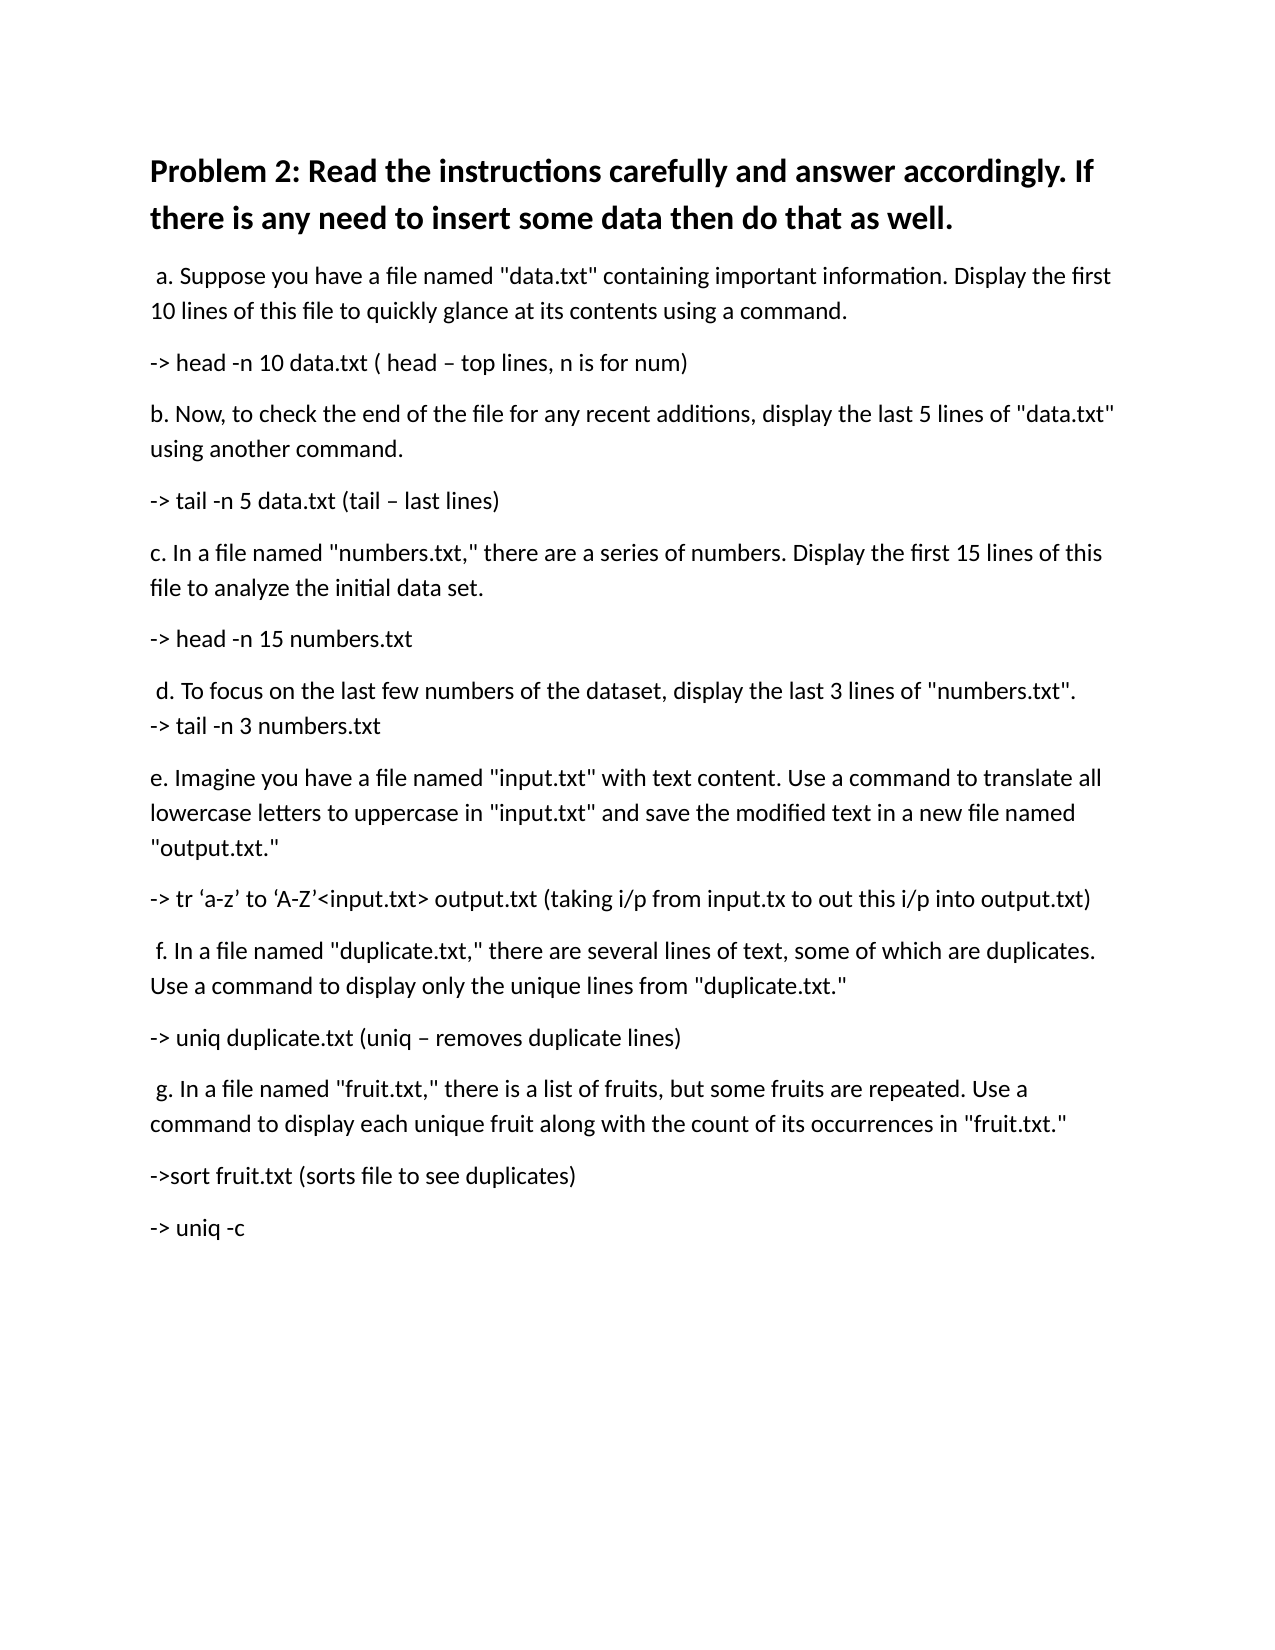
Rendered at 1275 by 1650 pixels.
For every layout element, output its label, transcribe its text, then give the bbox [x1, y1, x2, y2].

text ->sort fruit.txt (sorts file to see duplicates) [150, 1160, 1125, 1191]
text a. Suppose you have a file named "data.txt" containing important information. Display the first 10 lines of this file to quickly glance at its contents using a command. [150, 260, 1125, 326]
text g. In a file named "fruit.txt," there is a list of fruits, but some fruits are repeated. Use a command to display each unique fruit along with the count of its occurrences in "fruit.txt." [150, 1073, 1125, 1139]
text -> tail -n 5 data.txt (tail – last lines) [150, 485, 1125, 516]
text Problem 2: Read the instructions carefully and answer accordingly. If there is any need to insert some data then do that as well. [150, 150, 1125, 237]
text d. To focus on the last few numbers of the dataset, display the last 3 lines of "numbers.txt". -> tail -n 3 numbers.txt [150, 675, 1125, 741]
text -> uniq duplicate.txt (uniq – removes duplicate lines) [150, 1022, 1125, 1052]
text -> uniq -c [150, 1212, 1125, 1242]
text f. In a file named "duplicate.txt," there are several lines of text, some of which are duplicates. Use a command to display only the unique lines from "duplicate.txt." [150, 935, 1125, 1001]
text -> head -n 10 data.txt ( head – top lines, n is for num) [150, 347, 1125, 377]
text -> head -n 15 numbers.txt [150, 623, 1125, 654]
text e. Imagine you have a file named "input.txt" with text content. Use a command to translate all lowercase letters to uppercase in "input.txt" and save the modified text in a new file named "output.txt." [150, 762, 1125, 862]
text b. Now, to check the end of the file for any recent additions, display the last 5 lines of "data.txt" using another command. [150, 398, 1125, 464]
text c. In a file named "numbers.txt," there are a series of numbers. Display the first 15 lines of this file to analyze the initial data set. [150, 537, 1125, 602]
text -> tr ‘a-z’ to ‘A-Z’<input.txt> output.txt (taking i/p from input.tx to out this i/p into output.txt) [150, 883, 1125, 914]
